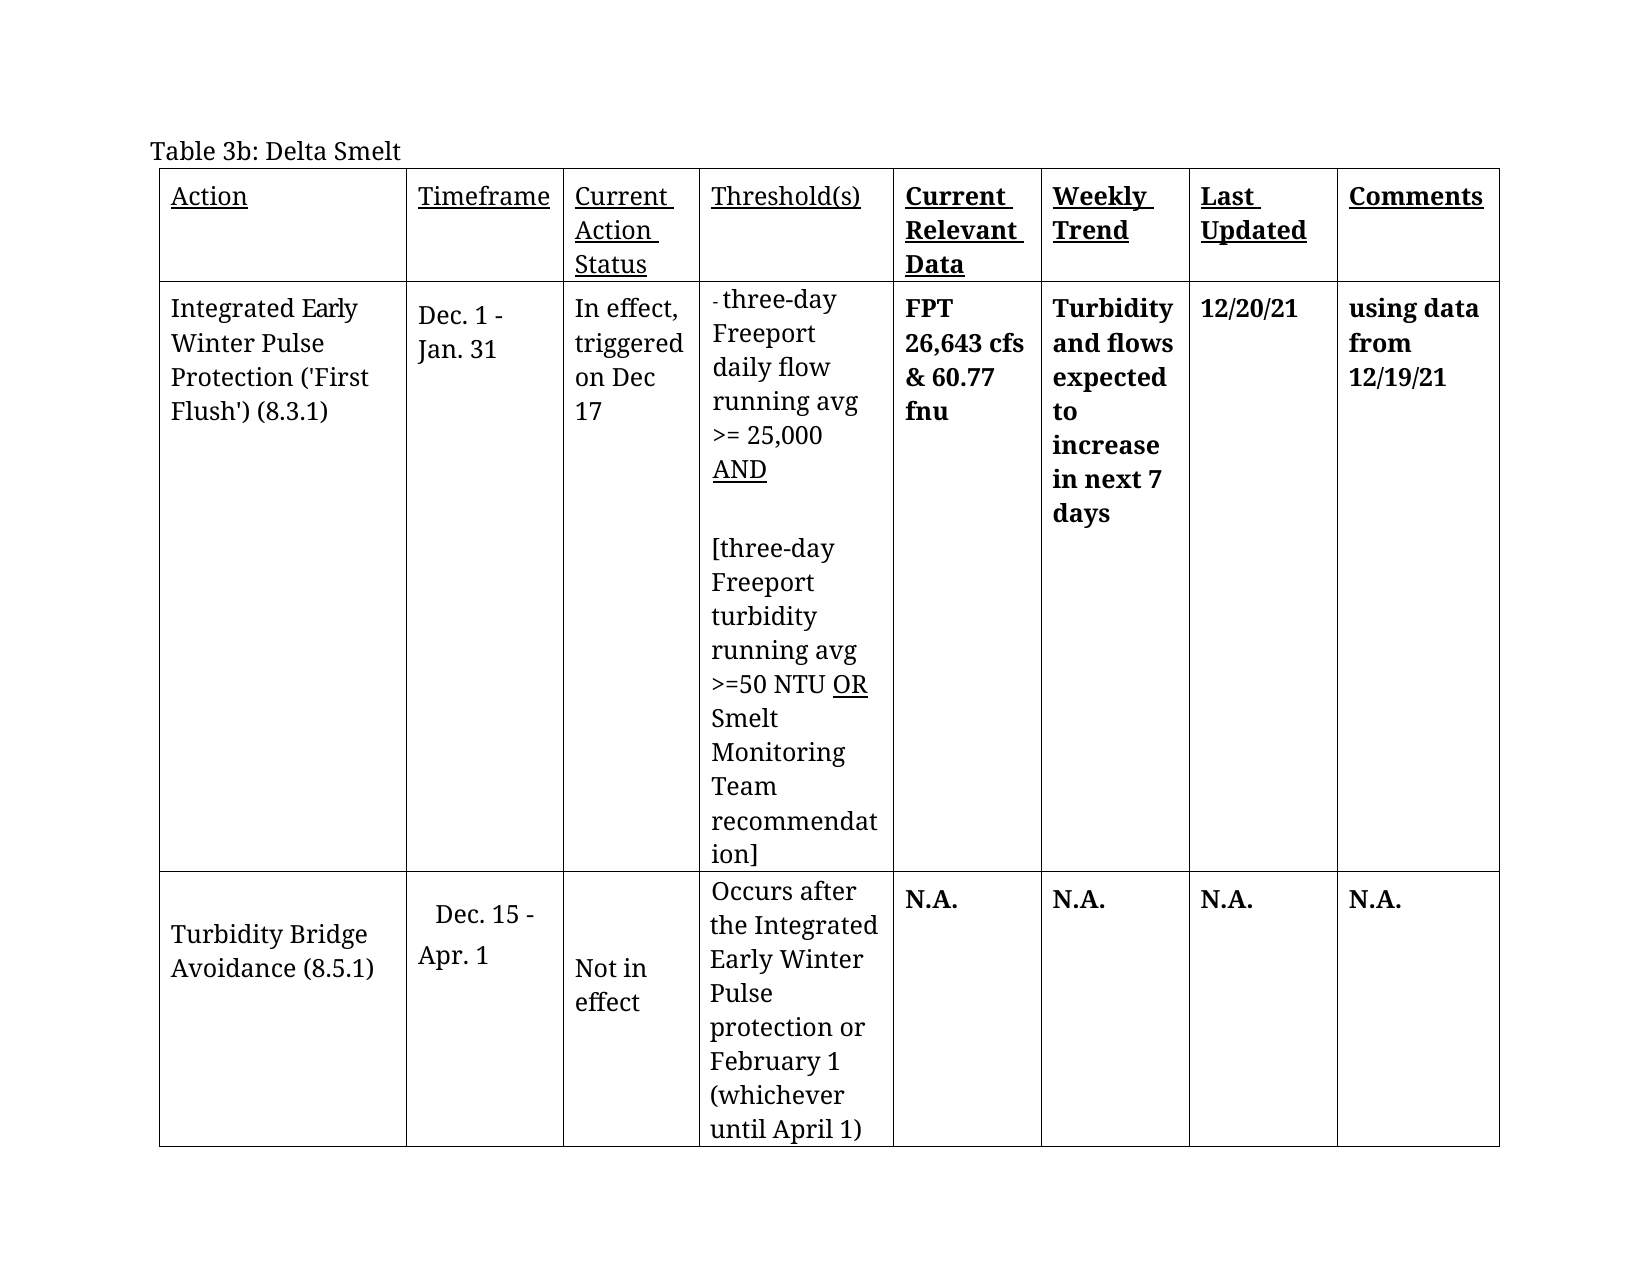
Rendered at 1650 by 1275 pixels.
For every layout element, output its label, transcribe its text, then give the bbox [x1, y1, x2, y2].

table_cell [700, 872, 893, 1146]
table_cell N.A. [894, 872, 1041, 1146]
table_cell In effect, triggered on Dec 17 [564, 282, 699, 871]
table_header Timeframe [407, 169, 563, 281]
table_cell Dec. 15 - Apr. 1 [407, 872, 563, 1146]
table_cell N.A. [1338, 872, 1499, 1146]
table_header Action [160, 169, 406, 281]
table_cell 12/20/21 [1190, 282, 1337, 871]
table_cell using data from 12/19/21 [1338, 282, 1499, 871]
table_header Weekly Trend [1042, 169, 1189, 281]
table_cell N.A. [1190, 872, 1337, 1146]
table_cell Integrated Early Winter Pulse Protection ('First Flush') (8.3.1) [160, 282, 406, 871]
table_header Last Updated [1190, 169, 1337, 281]
table_header Comments [1338, 169, 1499, 281]
table_cell Dec. 1 - Jan. 31 [407, 282, 563, 871]
table_header Current Relevant Data [894, 169, 1041, 281]
table_cell three-day Freeport daily flow running avg >= 25,000 AND [three-day Freeport turbidity running avg >=50 NTU OR Smelt Monitoring Team recommendation] [700, 282, 893, 871]
table_header Current Action Status [564, 169, 699, 281]
table_cell Not in effect [564, 872, 699, 1146]
table_cell FPT 26,643 cfs & 60.77 fnu [894, 282, 1041, 871]
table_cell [160, 872, 406, 1146]
table_cell N.A. [1042, 872, 1189, 1146]
text Table 3b: Delta Smelt [150, 134, 1500, 168]
table_cell Turbidity and flows expected to increase in next 7 days [1042, 282, 1189, 871]
table_header Threshold(s) [700, 169, 893, 281]
